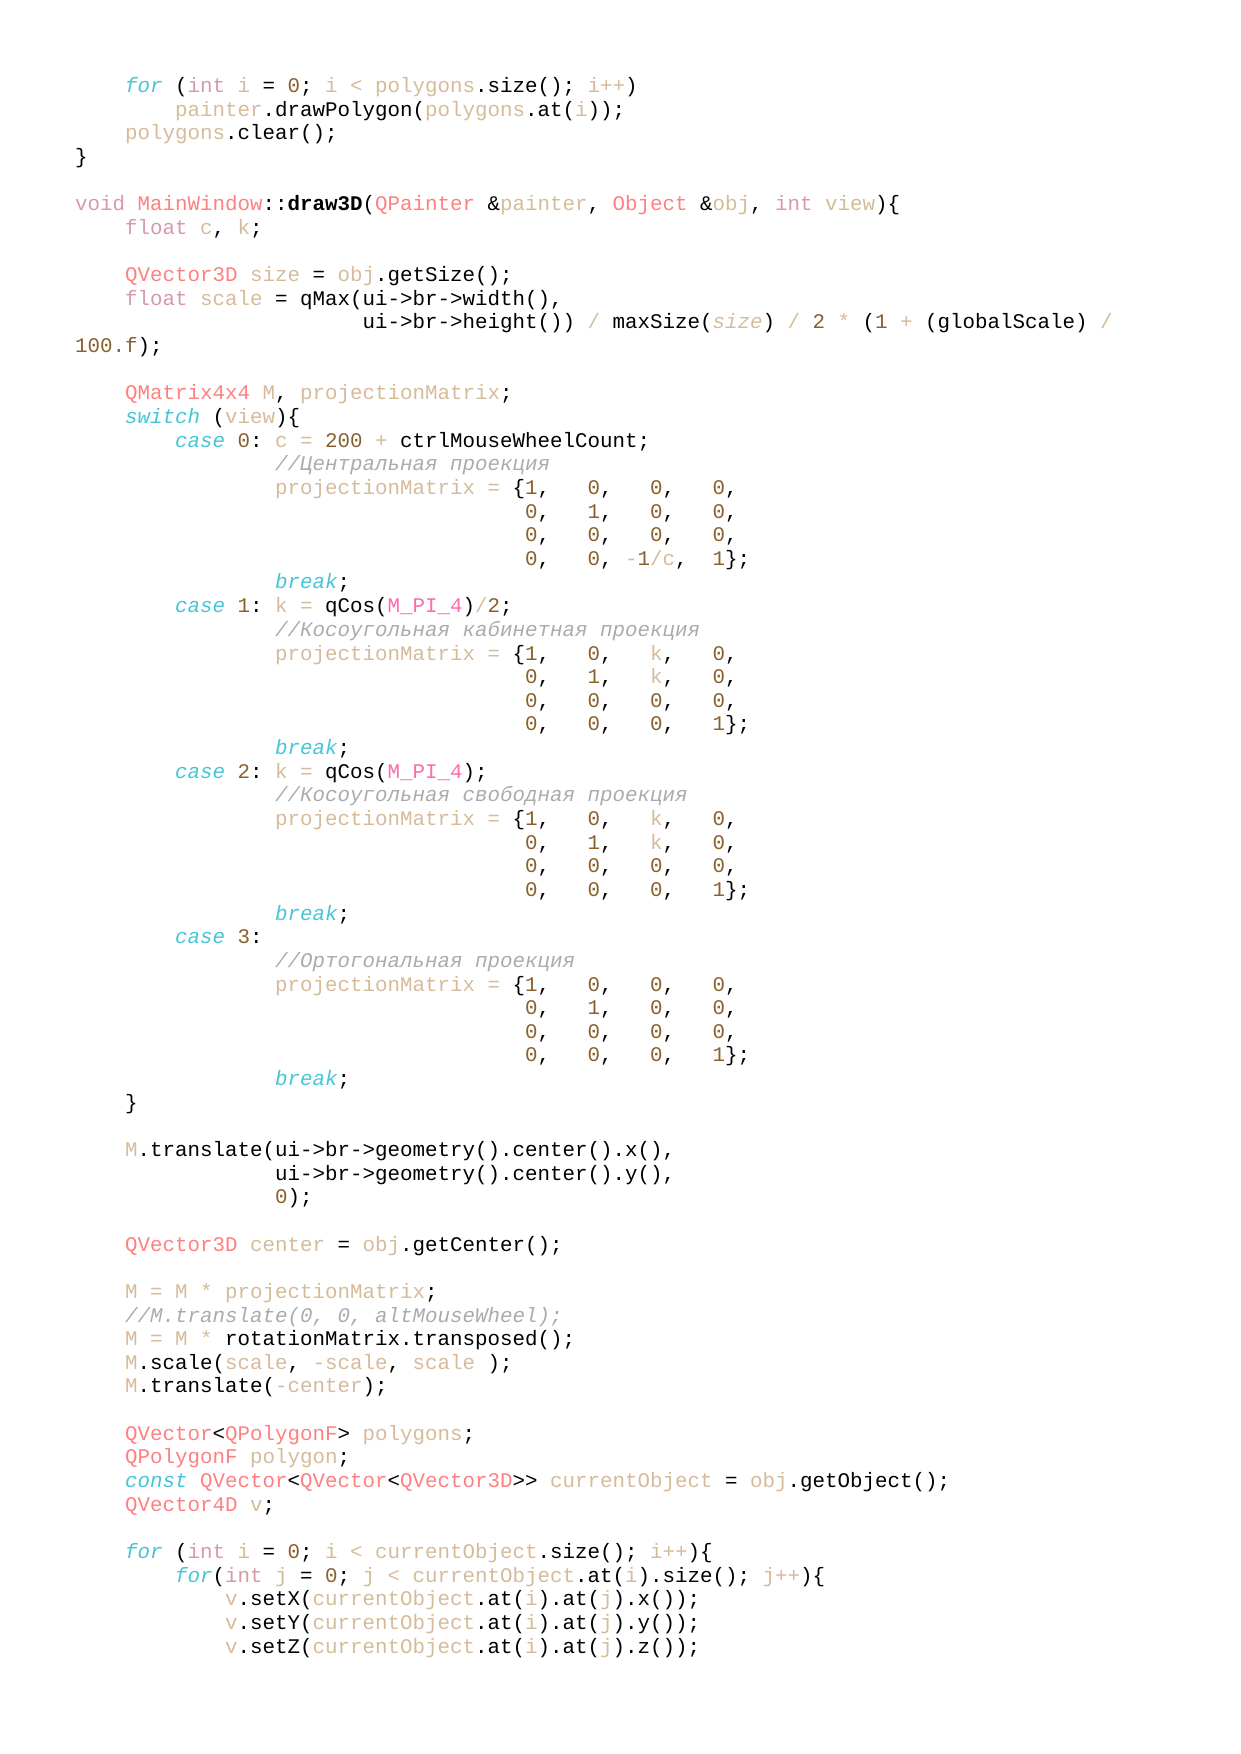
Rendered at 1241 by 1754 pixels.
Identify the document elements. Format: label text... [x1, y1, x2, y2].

text QMatrix4x4 M, projectionMatrix; [75, 382, 1165, 406]
text } [75, 1092, 1165, 1115]
text projectionMatrix = {1, 0, k, 0, [75, 642, 1165, 666]
text 0, 0, 0, 1}; [75, 713, 1165, 737]
text v.setY(currentObject.at(i).at(j).y()); [75, 1612, 1165, 1636]
text 0, 0, 0, 0, [75, 1021, 1165, 1044]
text for (int i = 0; i < currentObject.size(); i++){ [75, 1541, 1165, 1565]
text 0, 0, -1/c, 1}; [75, 548, 1165, 572]
text 0, 0, 0, 1}; [75, 1044, 1165, 1068]
text case 3: [75, 926, 1165, 950]
text float c, k; [75, 217, 1165, 241]
text } [75, 146, 1165, 169]
text projectionMatrix = {1, 0, 0, 0, [75, 973, 1165, 997]
text 0, 0, 0, 0, [75, 524, 1165, 548]
text QVector3D size = obj.getSize(); [75, 264, 1165, 288]
text v.setZ(currentObject.at(i).at(j).z()); [75, 1636, 1165, 1659]
text case 0: c = 200 + ctrlMouseWheelCount; [75, 430, 1165, 453]
text M.translate(ui->br->geometry().center().x(), [75, 1139, 1165, 1163]
text const QVector<QVector<QVector3D>> currentObject = obj.getObject(); [75, 1470, 1165, 1494]
text 0, 0, 0, 0, [75, 690, 1165, 713]
text M = M * rotationMatrix.transposed(); [75, 1328, 1165, 1352]
text break; [75, 1068, 1165, 1092]
text void MainWindow::draw3D(QPainter &painter, Object &obj, int view){ [75, 193, 1165, 217]
text polygons.clear(); [75, 122, 1165, 146]
text 0, 1, k, 0, [75, 832, 1165, 855]
text for(int j = 0; j < currentObject.at(i).size(); j++){ [75, 1565, 1165, 1588]
text case 1: k = qCos(M_PI_4)/2; [75, 595, 1165, 619]
text ui->br->height()) / maxSize(size) / 2 * (1 + (globalScale) / 100.f); [75, 311, 1165, 359]
text 0, 0, 0, 1}; [75, 879, 1165, 903]
text 0); [75, 1186, 1165, 1210]
text v.setX(currentObject.at(i).at(j).x()); [75, 1588, 1165, 1612]
text for (int i = 0; i < polygons.size(); i++) [75, 75, 1165, 99]
text 0, 1, 0, 0, [75, 997, 1165, 1021]
text //Косоугольная кабинетная проекция [75, 619, 1165, 642]
text QVector4D v; [75, 1494, 1165, 1517]
text 0, 0, 0, 0, [75, 855, 1165, 879]
text //Косоугольная свободная проекция [75, 784, 1165, 808]
text M.translate(-center); [75, 1376, 1165, 1399]
text break; [75, 903, 1165, 926]
text float scale = qMax(ui->br->width(), [75, 288, 1165, 311]
text 0, 1, 0, 0, [75, 501, 1165, 524]
text ui->br->geometry().center().y(), [75, 1163, 1165, 1186]
text projectionMatrix = {1, 0, 0, 0, [75, 477, 1165, 501]
text QVector3D center = obj.getCenter(); [75, 1234, 1165, 1257]
text break; [75, 572, 1165, 595]
text QPolygonF polygon; [75, 1446, 1165, 1470]
text //Ортогональная проекция [75, 950, 1165, 973]
text switch (view){ [75, 406, 1165, 430]
text QVector<QPolygonF> polygons; [75, 1423, 1165, 1446]
text projectionMatrix = {1, 0, k, 0, [75, 808, 1165, 832]
text 0, 1, k, 0, [75, 666, 1165, 690]
text //M.translate(0, 0, altMouseWheel); [75, 1304, 1165, 1328]
text case 2: k = qCos(M_PI_4); [75, 761, 1165, 784]
text //Центральная проекция [75, 453, 1165, 477]
text M.scale(scale, -scale, scale ); [75, 1352, 1165, 1376]
text painter.drawPolygon(polygons.at(i)); [75, 99, 1165, 122]
text break; [75, 737, 1165, 761]
text M = M * projectionMatrix; [75, 1281, 1165, 1304]
